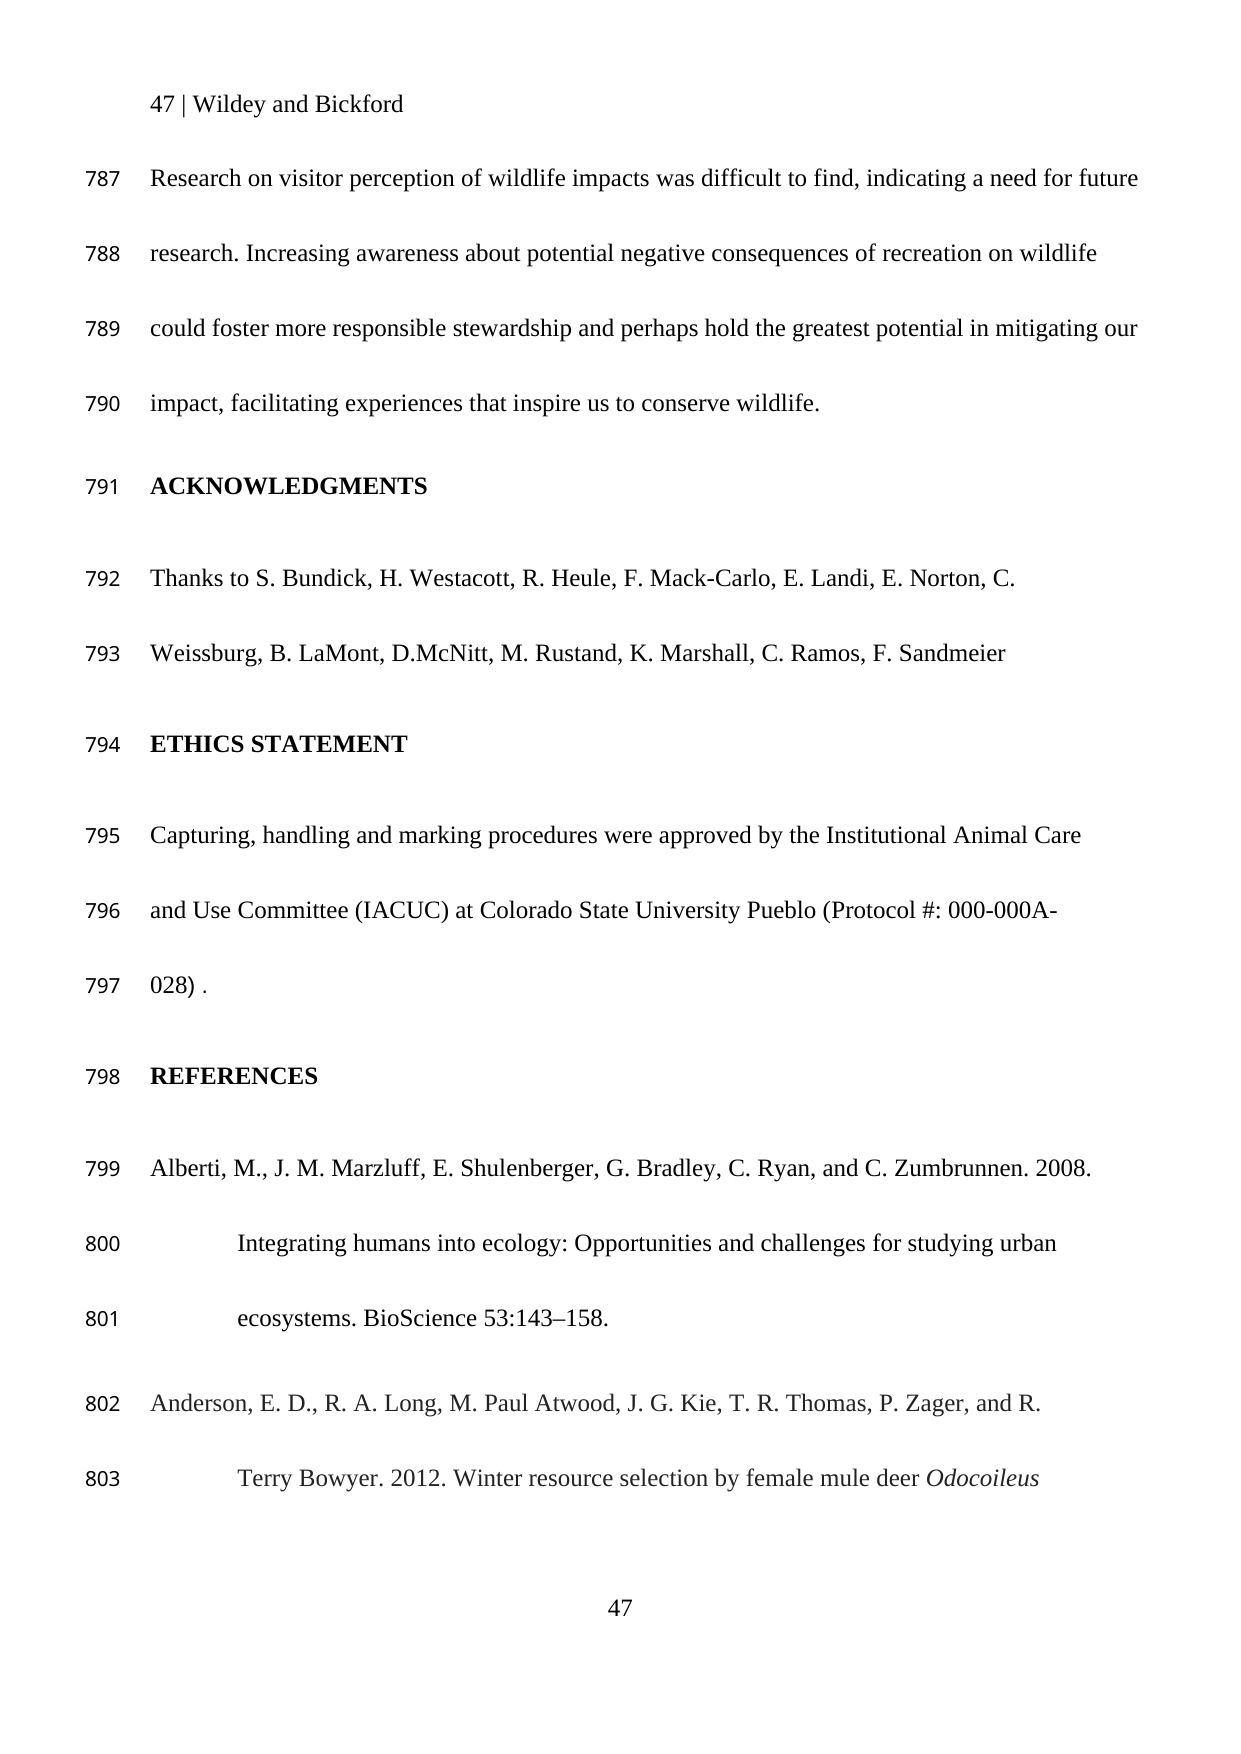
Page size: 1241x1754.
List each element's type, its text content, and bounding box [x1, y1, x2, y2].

text Alberti, M., J. M. Marzluff, E. Shulenberger, G. Bradley, C. Ryan, and C. Zumbrunnen. 2008. Integrating humans into ecology: Opportunities and challenges for studying urban ecosystems. BioScience 53:143–158. [150, 1148, 1147, 1336]
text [150, 1383, 1090, 1496]
text ACKNOWLEDGMENTS [150, 467, 1090, 504]
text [150, 159, 1146, 422]
text REFERENCES [150, 1057, 1090, 1094]
text Capturing, handling and marking procedures were approved by the Institutional Animal Care and Use Committee (IACUC) at Colorado State University Pueblo (Protocol #: 000-000A-028) . [150, 816, 1090, 1003]
text ETHICS STATEMENT [150, 724, 1090, 762]
text Thanks to S. Bundick, H. Westacott, R. Heule, F. Mack-Carlo, E. Landi, E. Norton, C. Weissburg, B. LaMont, D.McNitt, M. Rustand, K. Marshall, C. Ramos, F. Sandmeier [150, 558, 1090, 671]
